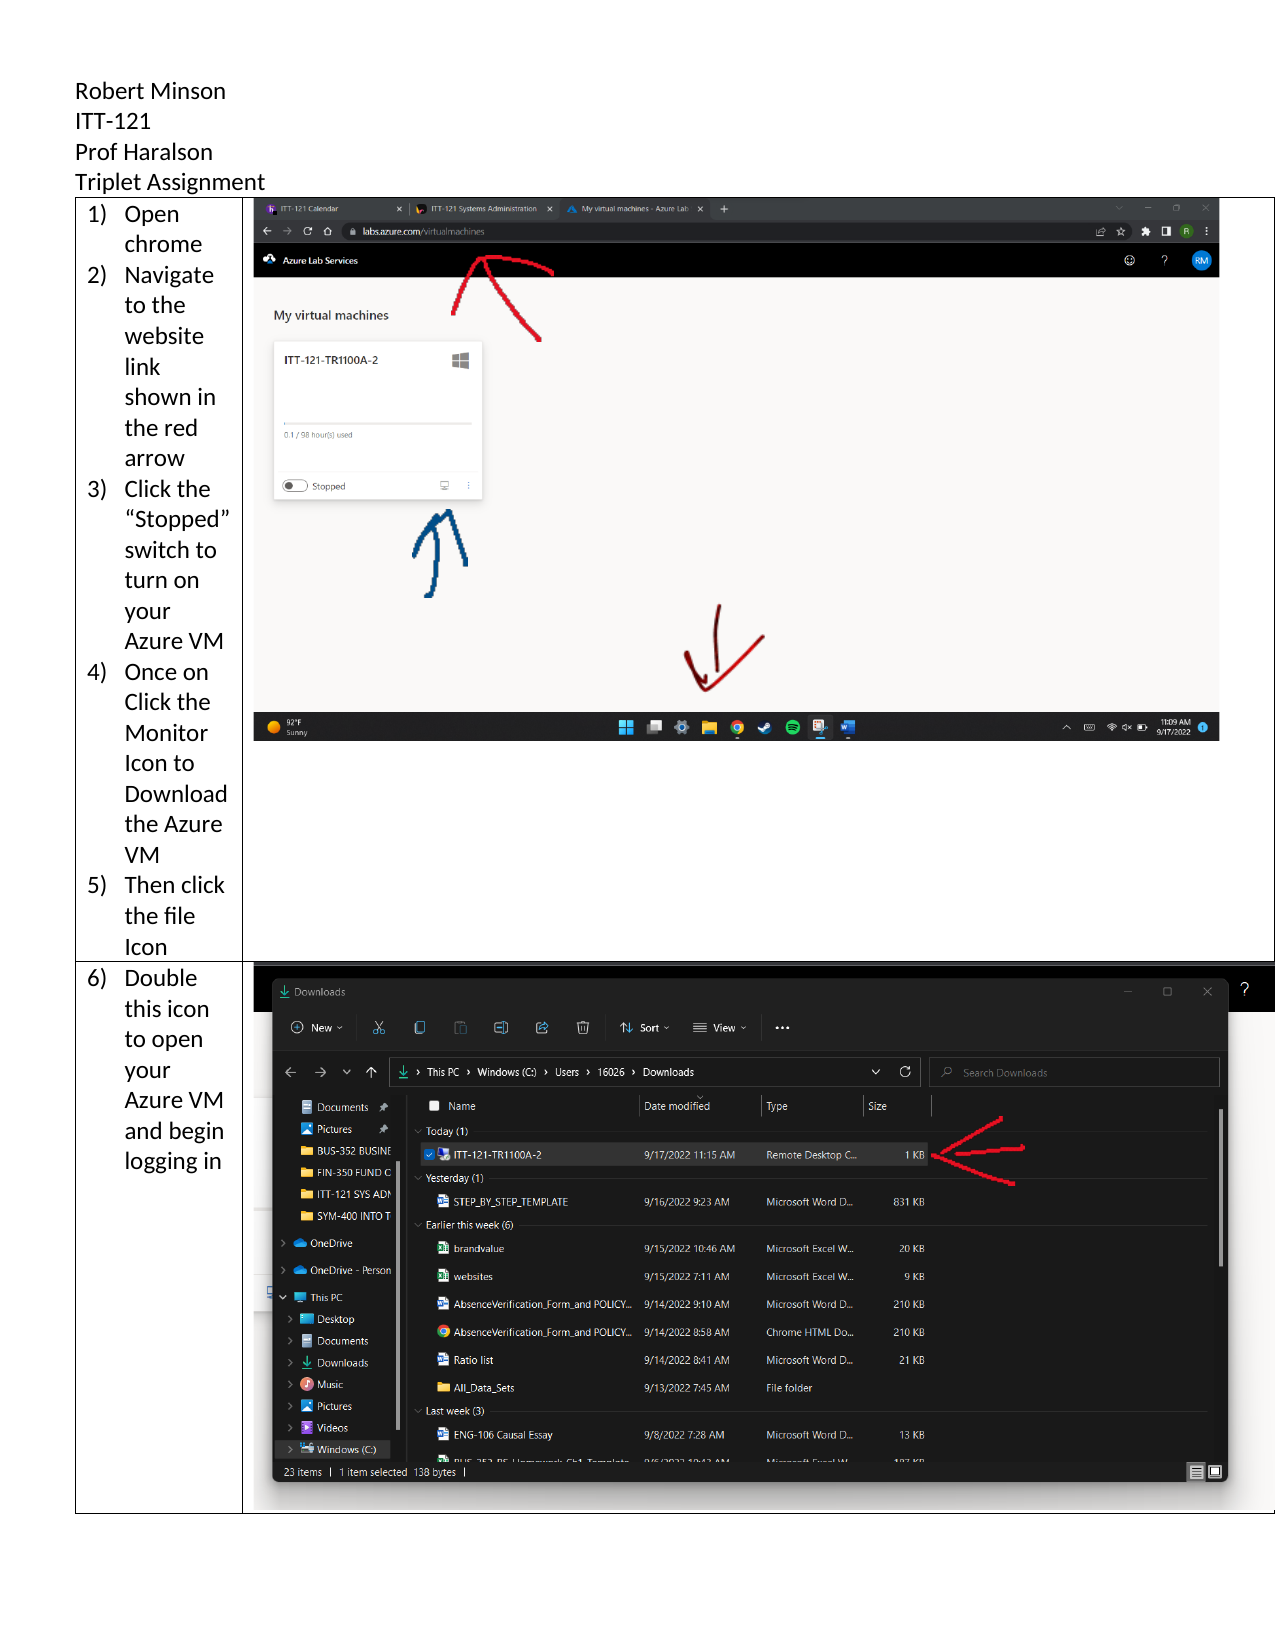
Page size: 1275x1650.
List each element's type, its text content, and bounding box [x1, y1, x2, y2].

table_cell Double this icon to open your Azure VM and begin logging in [76, 962, 242, 1513]
picture [253, 962, 1275, 1510]
table_cell [243, 962, 1274, 1513]
picture [253, 198, 1220, 741]
table_header [243, 198, 1274, 961]
table_header Open chrome Navigate to the website link shown in the red arrow Click the “Stopped” switch to turn on your Azure VM Once on Click the Monitor Icon to Download the Azure VM Then click the file Icon [76, 198, 242, 961]
